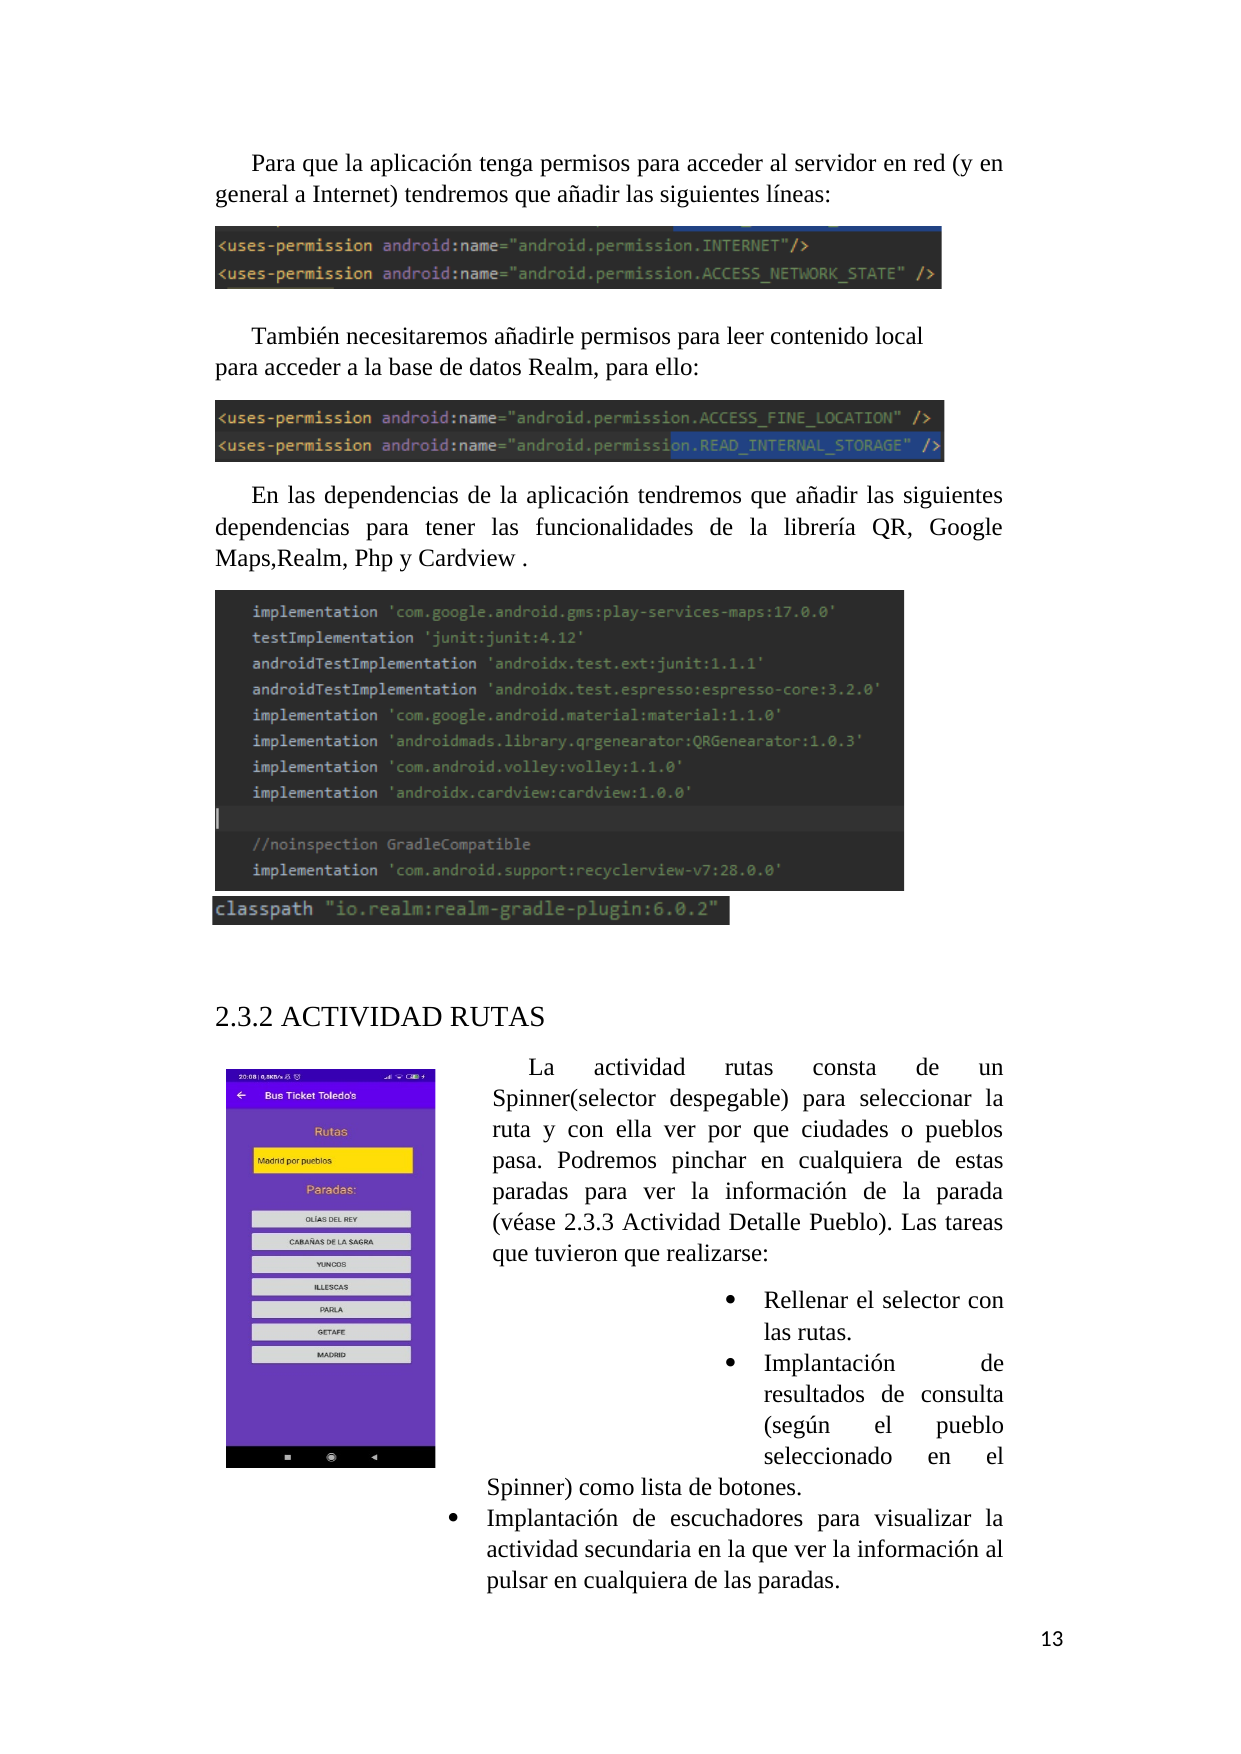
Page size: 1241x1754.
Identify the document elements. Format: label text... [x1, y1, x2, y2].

picture [215, 590, 905, 891]
picture [215, 226, 942, 289]
picture [226, 1069, 436, 1468]
text En las dependencias de la aplicación tendremos que añadir las siguientes dependencias para tener las funcionalidades de la librería QR, Google Maps,Realm, Php y Cardview . [215, 481, 1004, 571]
picture [212, 896, 730, 925]
picture [215, 400, 945, 462]
text La actividad rutas consta de un Spinner(selector despegable) para seleccionar la ruta y con ella ver por que ciudades o pueblos pasa. Podremos pinchar en cualquiera de estas paradas para ver la información de la parada (véase 2.3.3 Actividad Detalle Pueblo). Las tareas que tuvieron que realizarse: [215, 1052, 1004, 1267]
list Rellenar el selector con las rutas. [449, 1286, 1004, 1345]
list Implantación de resultados de consulta (según el pueblo seleccionado en el Spinner) como lista de botones. [449, 1348, 1004, 1501]
list para acceder a la base de datos Realm, para ello: [215, 352, 1004, 381]
list Implantación de escuchadores para visualizar la actividad secundaria en la que ver la información al pulsar en cualquiera de las paradas. [449, 1503, 1004, 1594]
list También necesitaremos añadirle permisos para leer contenido local [251, 321, 1004, 350]
text 2.3.2 ACTIVIDAD RUTAS [215, 999, 1004, 1032]
text Para que la aplicación tenga permisos para acceder al servidor en red (y en general a Internet) tendremos que añadir las siguientes líneas: [215, 148, 1004, 207]
